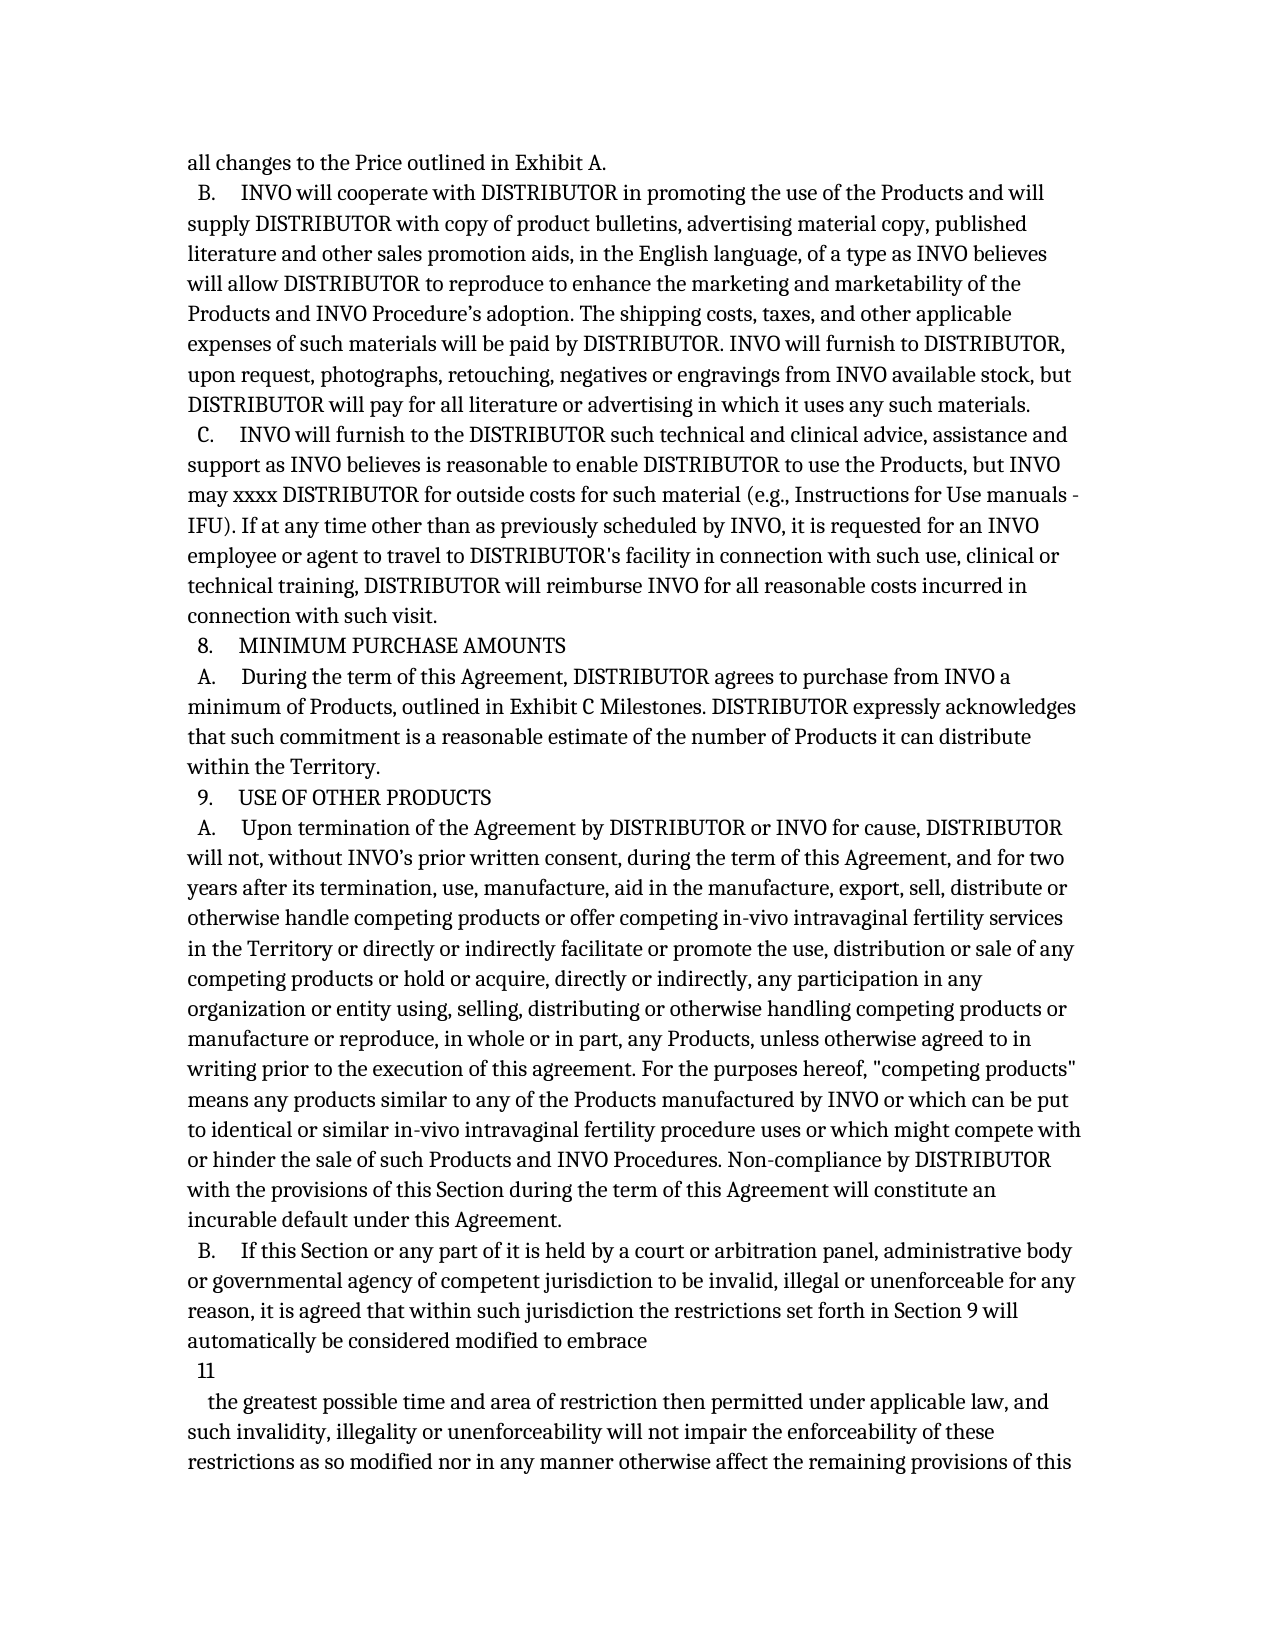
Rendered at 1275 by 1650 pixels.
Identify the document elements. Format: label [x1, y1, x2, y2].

text [187, 150, 1087, 1475]
